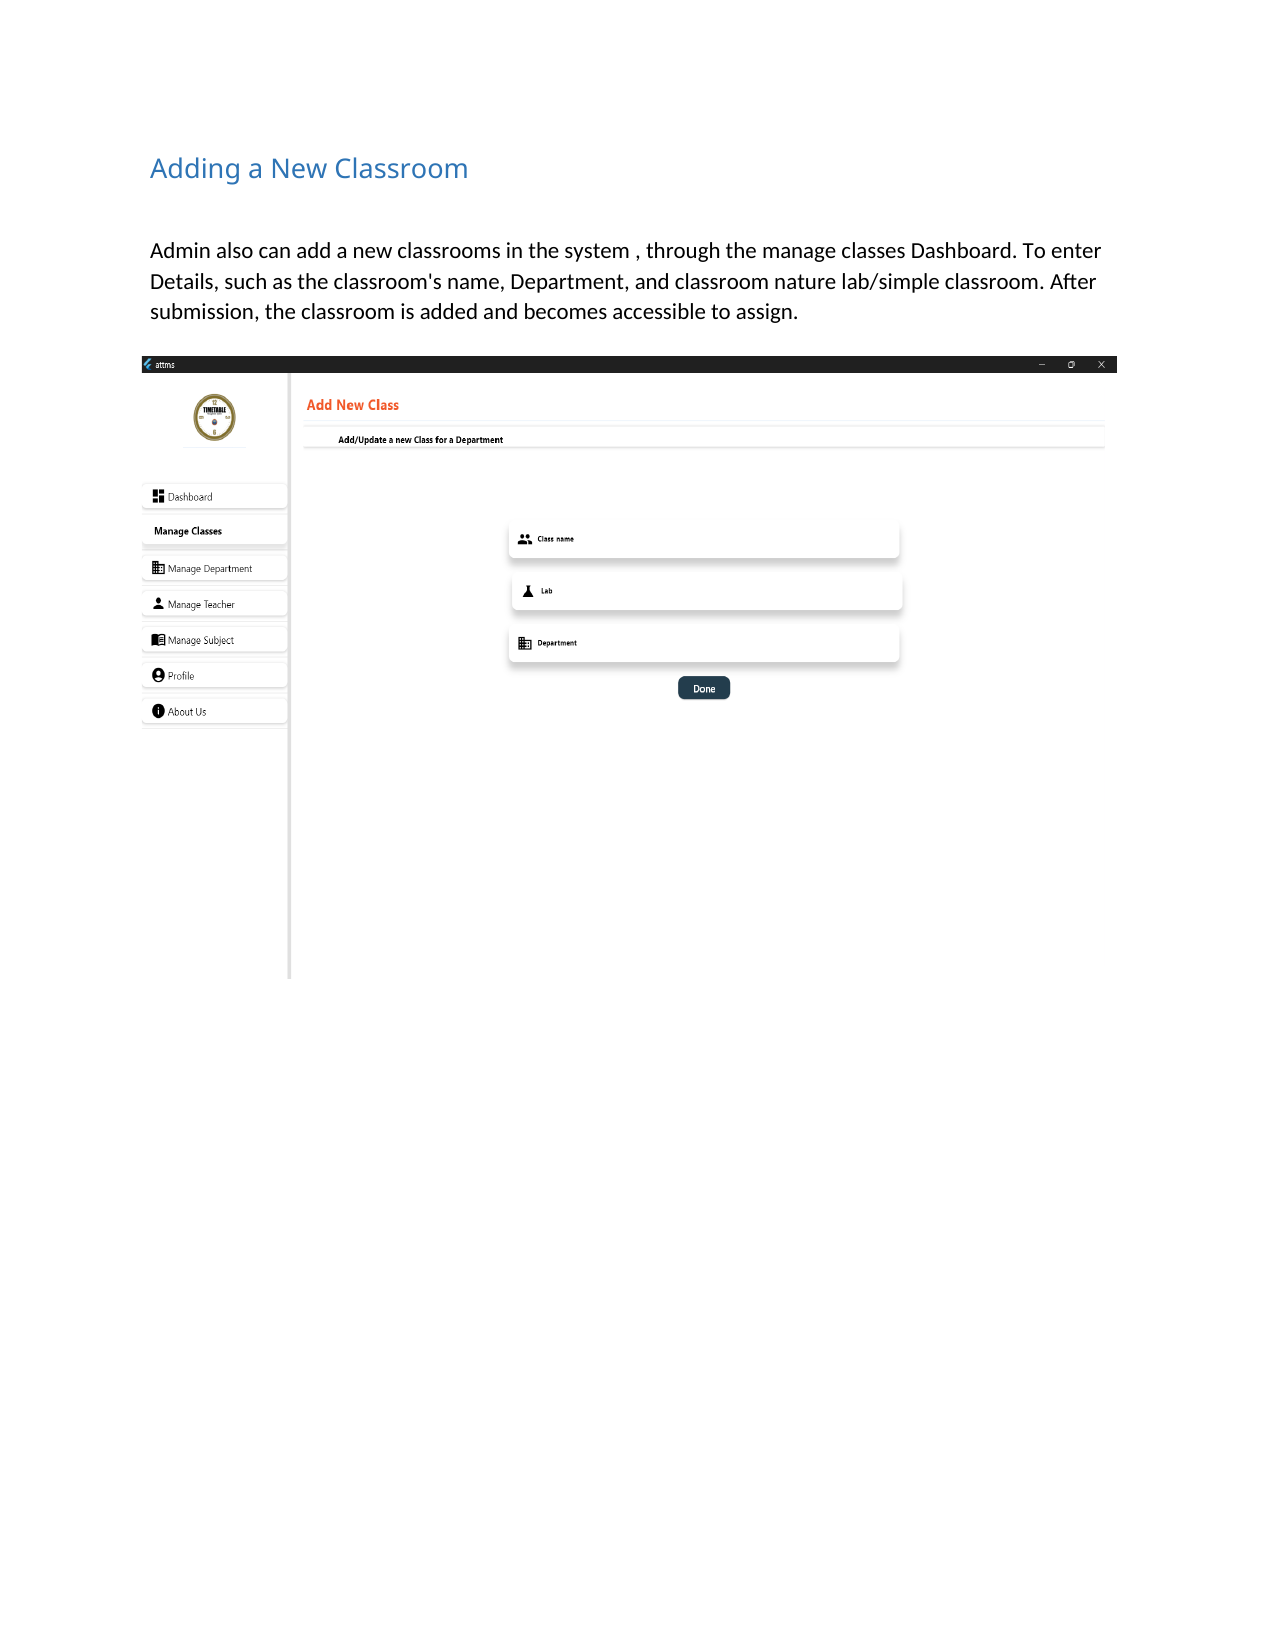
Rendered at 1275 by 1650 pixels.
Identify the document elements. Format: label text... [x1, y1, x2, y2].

picture [141, 356, 1117, 979]
text Admin also can add a new classrooms in the system , through the manage classes Dashboard. To enter Details, such as the classroom's name, Department, and classroom nature lab/simple classroom. After submission, the classroom is added and becomes accessible to assign. [150, 237, 1125, 325]
subtitle Adding a New Classroom [150, 150, 1125, 187]
